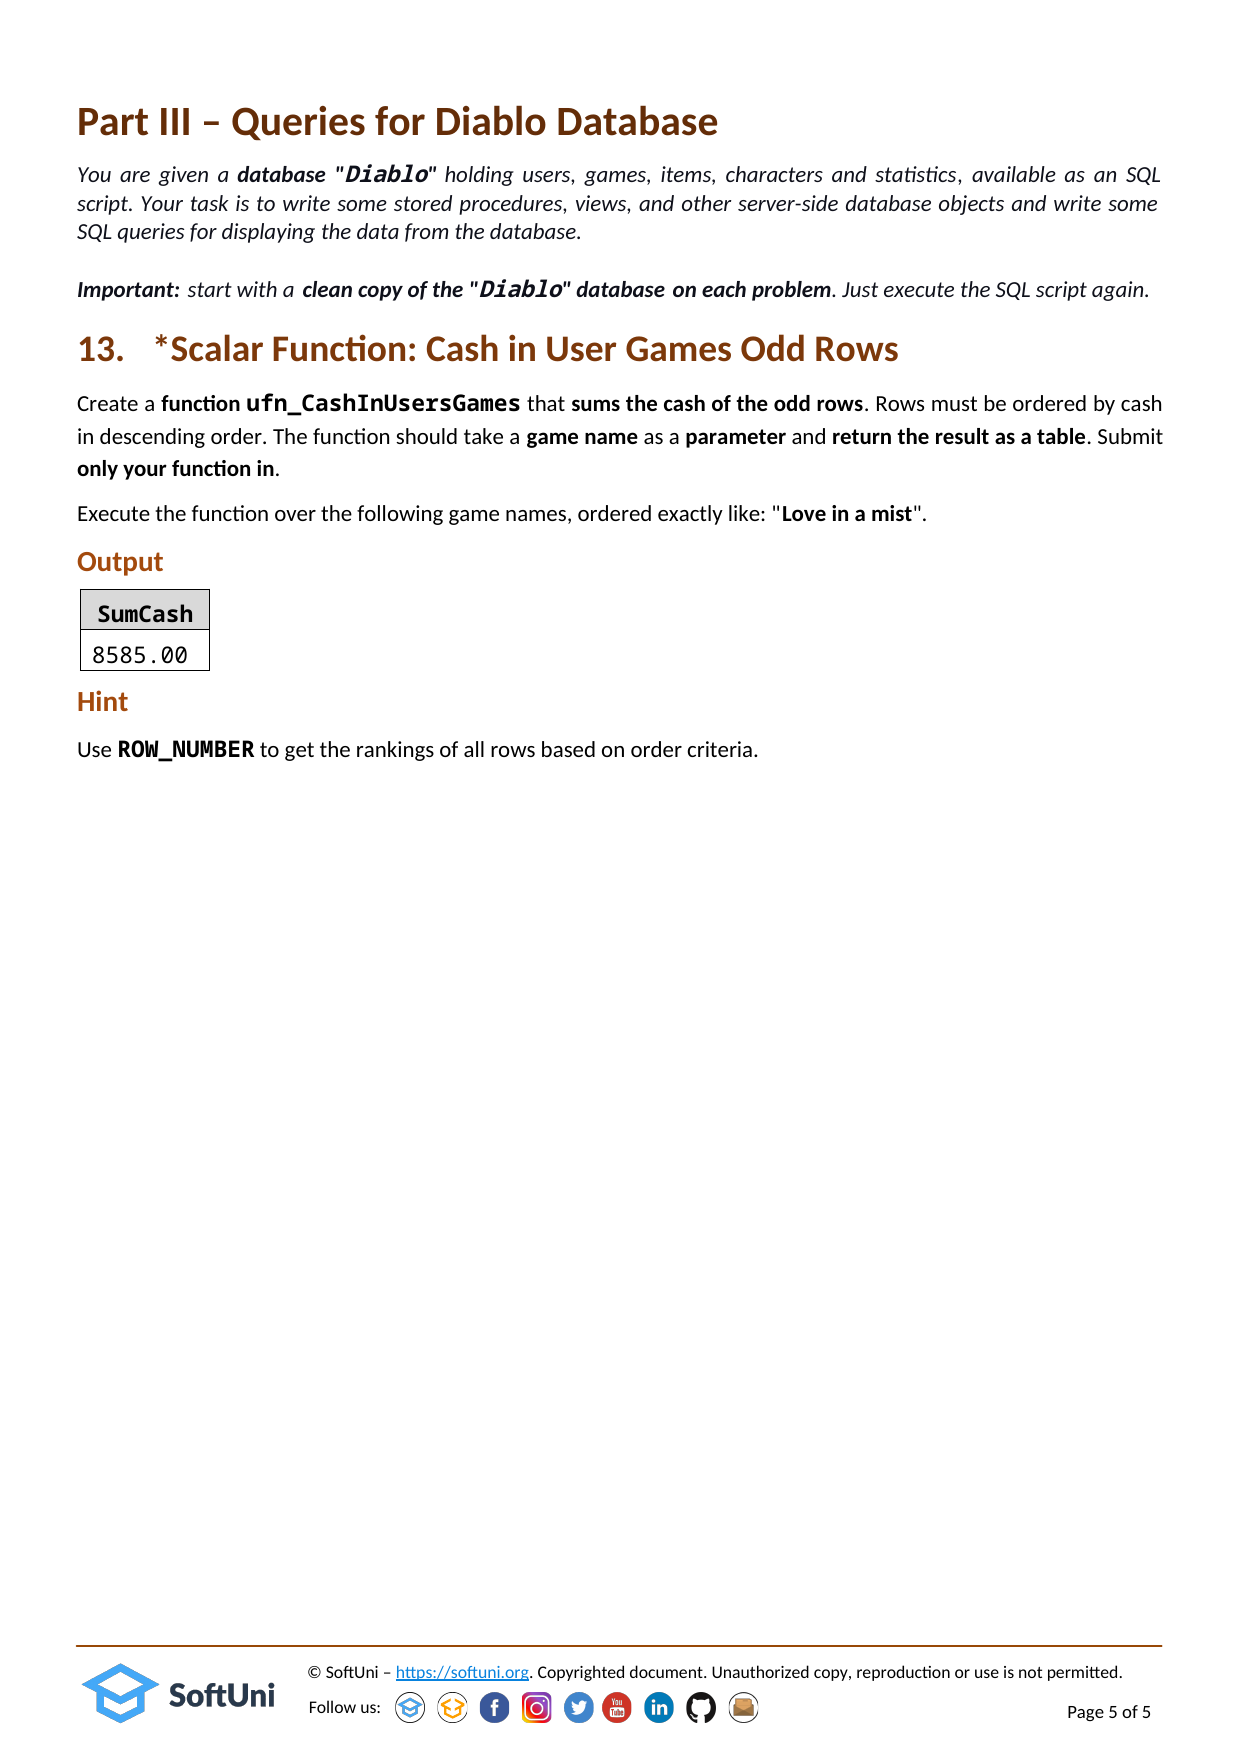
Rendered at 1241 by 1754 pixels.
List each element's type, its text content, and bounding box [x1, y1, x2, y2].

picture [665, 1714, 674, 1723]
text Important: start with a clean copy of the "Diablo" database on each problem. Just execute the SQL script again. [77, 273, 1163, 304]
text Execute the function over the following game names, ordered exactly like: "Love in a mist". [77, 499, 1163, 527]
picture [479, 1692, 510, 1723]
picture [644, 1714, 653, 1723]
picture [522, 1692, 552, 1723]
picture [658, 1705, 667, 1714]
subtitle Hint [77, 683, 1163, 719]
picture [395, 1692, 425, 1723]
picture [75, 1658, 281, 1729]
picture [728, 1692, 759, 1723]
picture [686, 1692, 716, 1723]
table_header SumCash [81, 590, 209, 629]
subtitle Output [77, 543, 1163, 579]
picture [564, 1692, 594, 1723]
picture [437, 1692, 468, 1723]
table_cell 8585.00 [81, 630, 209, 670]
text Create a function ufn_CashInUsersGames that sums the cash of the odd rows. Rows must be ordered by cash in descending order. The function should take a game name as a parameter and return the result as a table. Submit only your function in. [77, 386, 1163, 482]
text Use ROW_NUMBER to get the rankings of all rows based on order criteria. [77, 733, 1163, 764]
picture [602, 1692, 632, 1723]
text You are given a database "Diablo" holding users, games, items, characters and statistics, available as an SQL script. Your task is to write some stored procedures, views, and other server-side database objects and write some SQL queries for displaying the data from the database. [77, 158, 1163, 245]
subtitle *Scalar Function: Cash in User Games Odd Rows [77, 325, 1163, 371]
picture [665, 1692, 674, 1701]
picture [644, 1692, 653, 1701]
subtitle Part III – Queries for Diablo Database [77, 95, 1163, 146]
